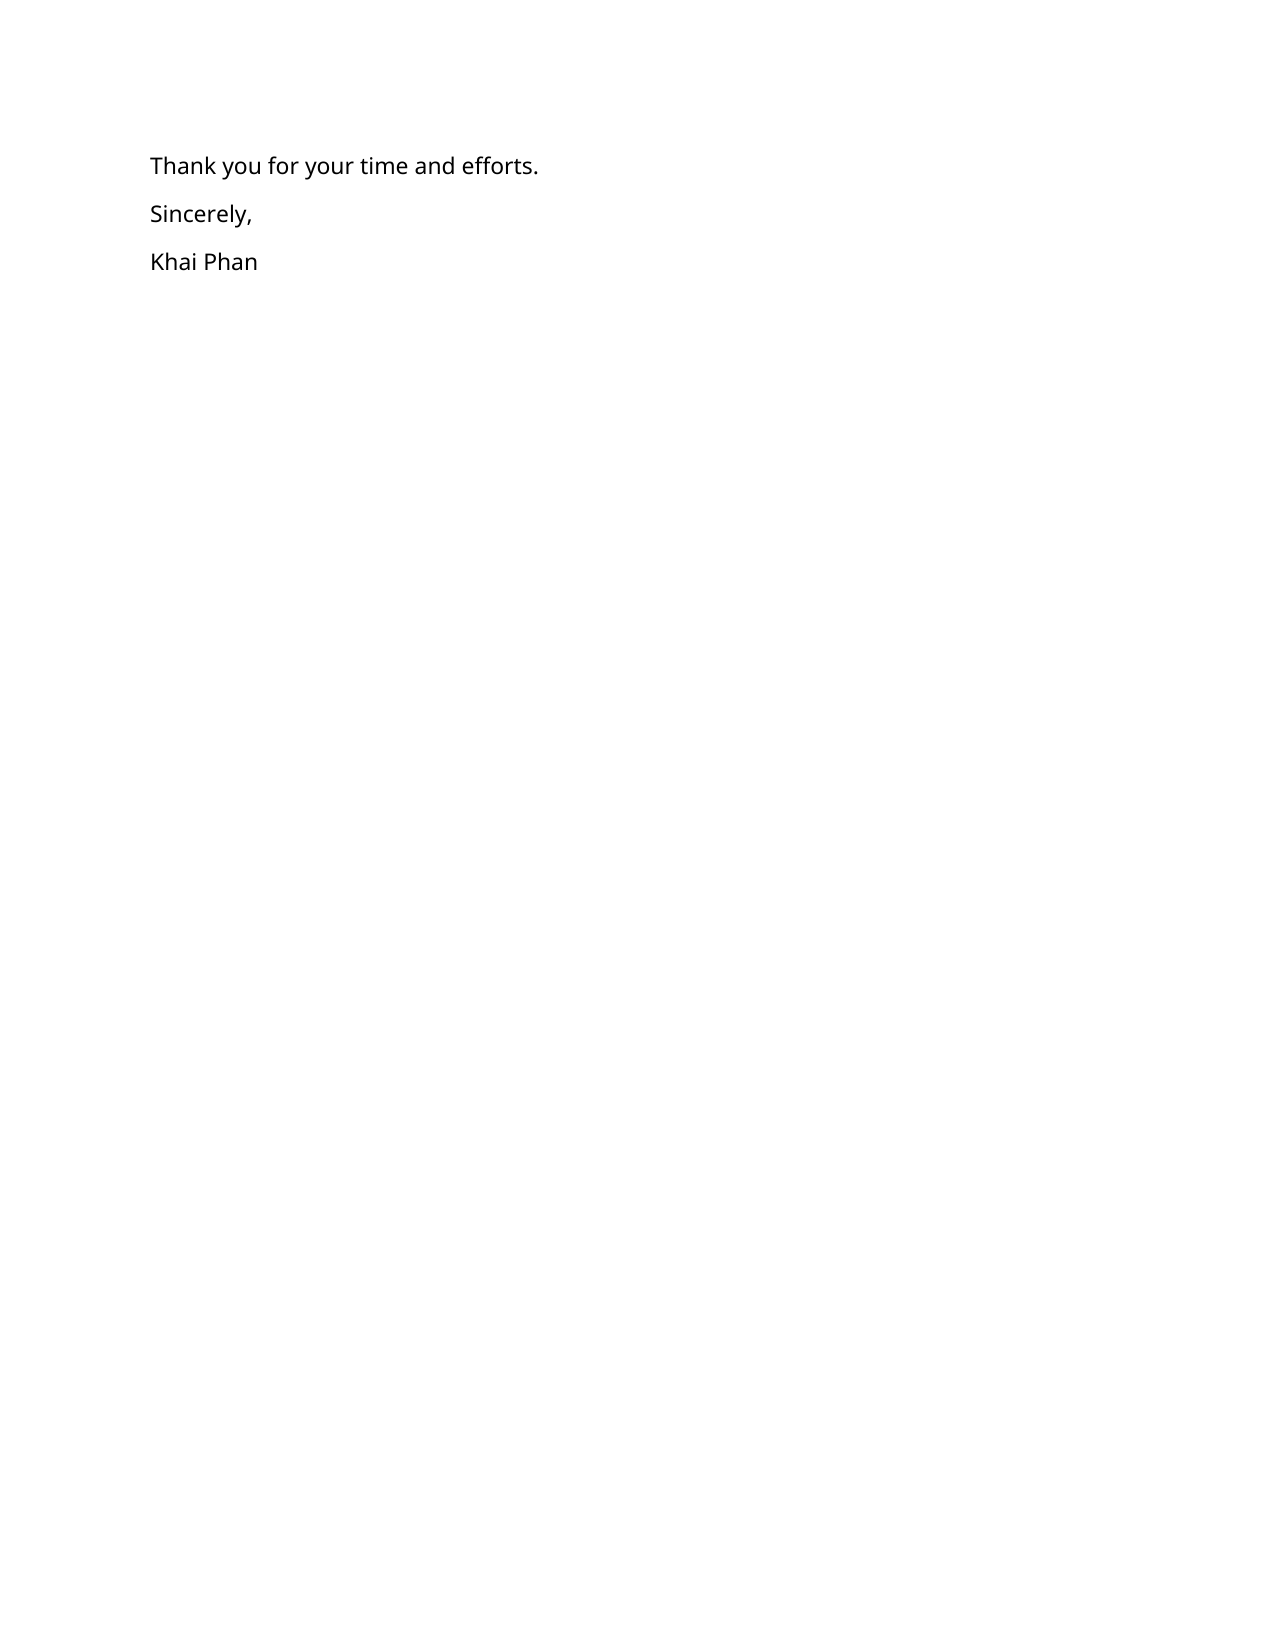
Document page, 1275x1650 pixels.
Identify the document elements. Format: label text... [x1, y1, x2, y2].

text Khai Phan [150, 246, 1125, 277]
text Sincerely, [150, 198, 1125, 229]
text Thank you for your time and efforts. [150, 150, 1125, 181]
